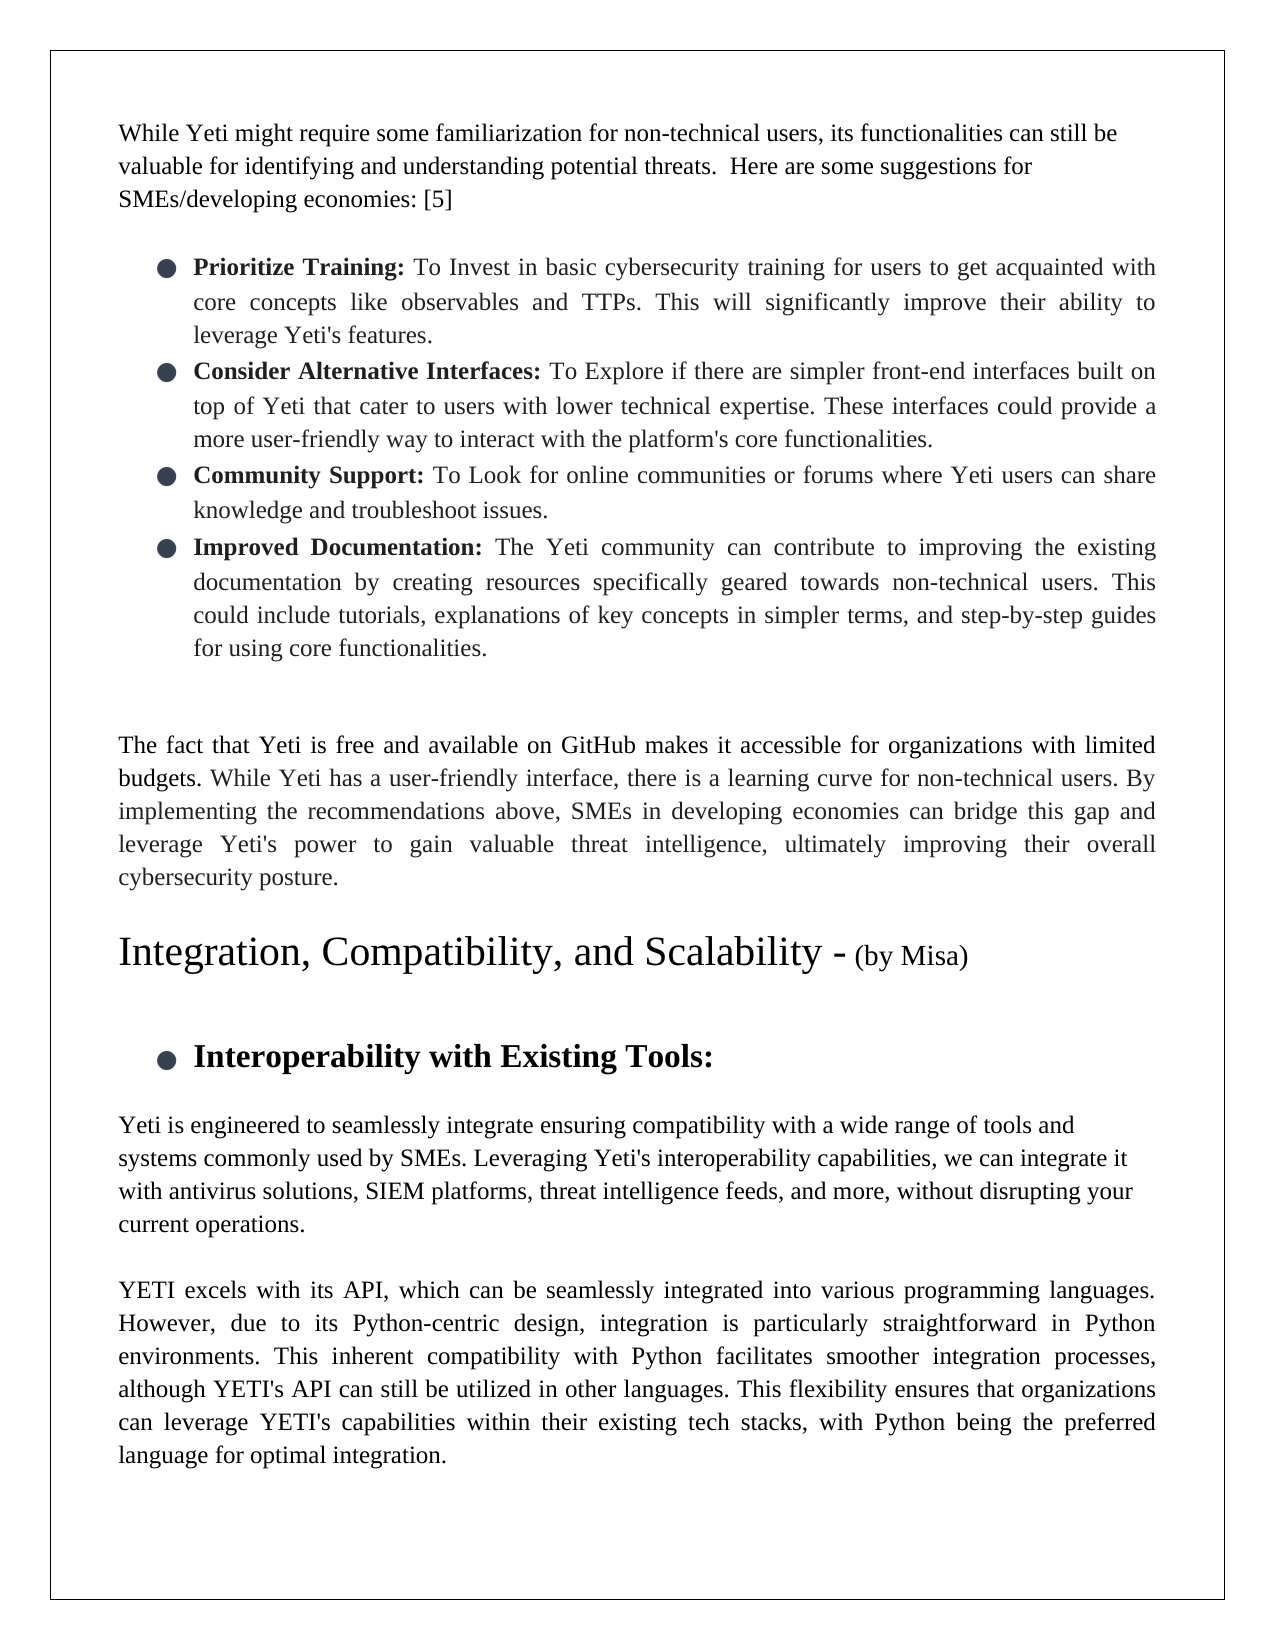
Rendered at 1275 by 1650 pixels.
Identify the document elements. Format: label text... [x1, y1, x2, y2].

text While Yeti might require some familiarization for non-technical users, its functionalities can still be valuable for identifying and understanding potential threats. Here are some suggestions for SMEs/developing economies: [5] [118, 118, 1157, 213]
subtitle Interoperability with Existing Tools: [156, 1036, 1157, 1074]
list Consider Alternative Interfaces: To Explore if there are simpler front-end interfaces built on top of Yeti that cater to users with lower technical expertise. These interfaces could provide a more user-friendly way to interact with the platform's core functionalities. [156, 353, 1157, 453]
list Prioritize Training: To Invest in basic cybersecurity training for users to get acquainted with core concepts like observables and TTPs. This will significantly improve their ability to leverage Yeti's features. [156, 248, 1157, 348]
list Improved Documentation: The Yeti community can contribute to improving the existing documentation by creating resources specifically geared towards non-technical users. This could include tutorials, explanations of key concepts in simpler terms, and step-by-step guides for using core functionalities. [156, 528, 1157, 662]
list Community Support: To Look for online communities or forums where Yeti users can share knowledge and troubleshoot issues. [156, 457, 1157, 524]
text YETI excels with its API, which can be seamlessly integrated into various programming languages. However, due to its Python-centric design, integration is particularly straightforward in Python environments. This inherent compatibility with Python facilitates smoother integration processes, although YETI's API can still be utilized in other languages. This flexibility ensures that organizations can leverage YETI's capabilities within their existing tech stacks, with Python being the preferred language for optimal integration. [118, 1275, 1157, 1469]
subtitle Integration, Compatibility, and Scalability - (by Misa) [118, 926, 1157, 974]
text The fact that Yeti is free and available on GitHub makes it accessible for organizations with limited budgets. While Yeti has a user-friendly interface, there is a learning curve for non-technical users. By implementing the recommendations above, SMEs in developing economies can bridge this gap and leverage Yeti's power to gain valuable threat intelligence, ultimately improving their overall cybersecurity posture. [118, 730, 1157, 891]
text Yeti is engineered to seamlessly integrate ensuring compatibility with a wide range of tools and systems commonly used by SMEs. Leveraging Yeti's interoperability capabilities, we can integrate it with antivirus solutions, SIEM platforms, threat intelligence feeds, and more, without disrupting your current operations. [118, 1110, 1157, 1238]
